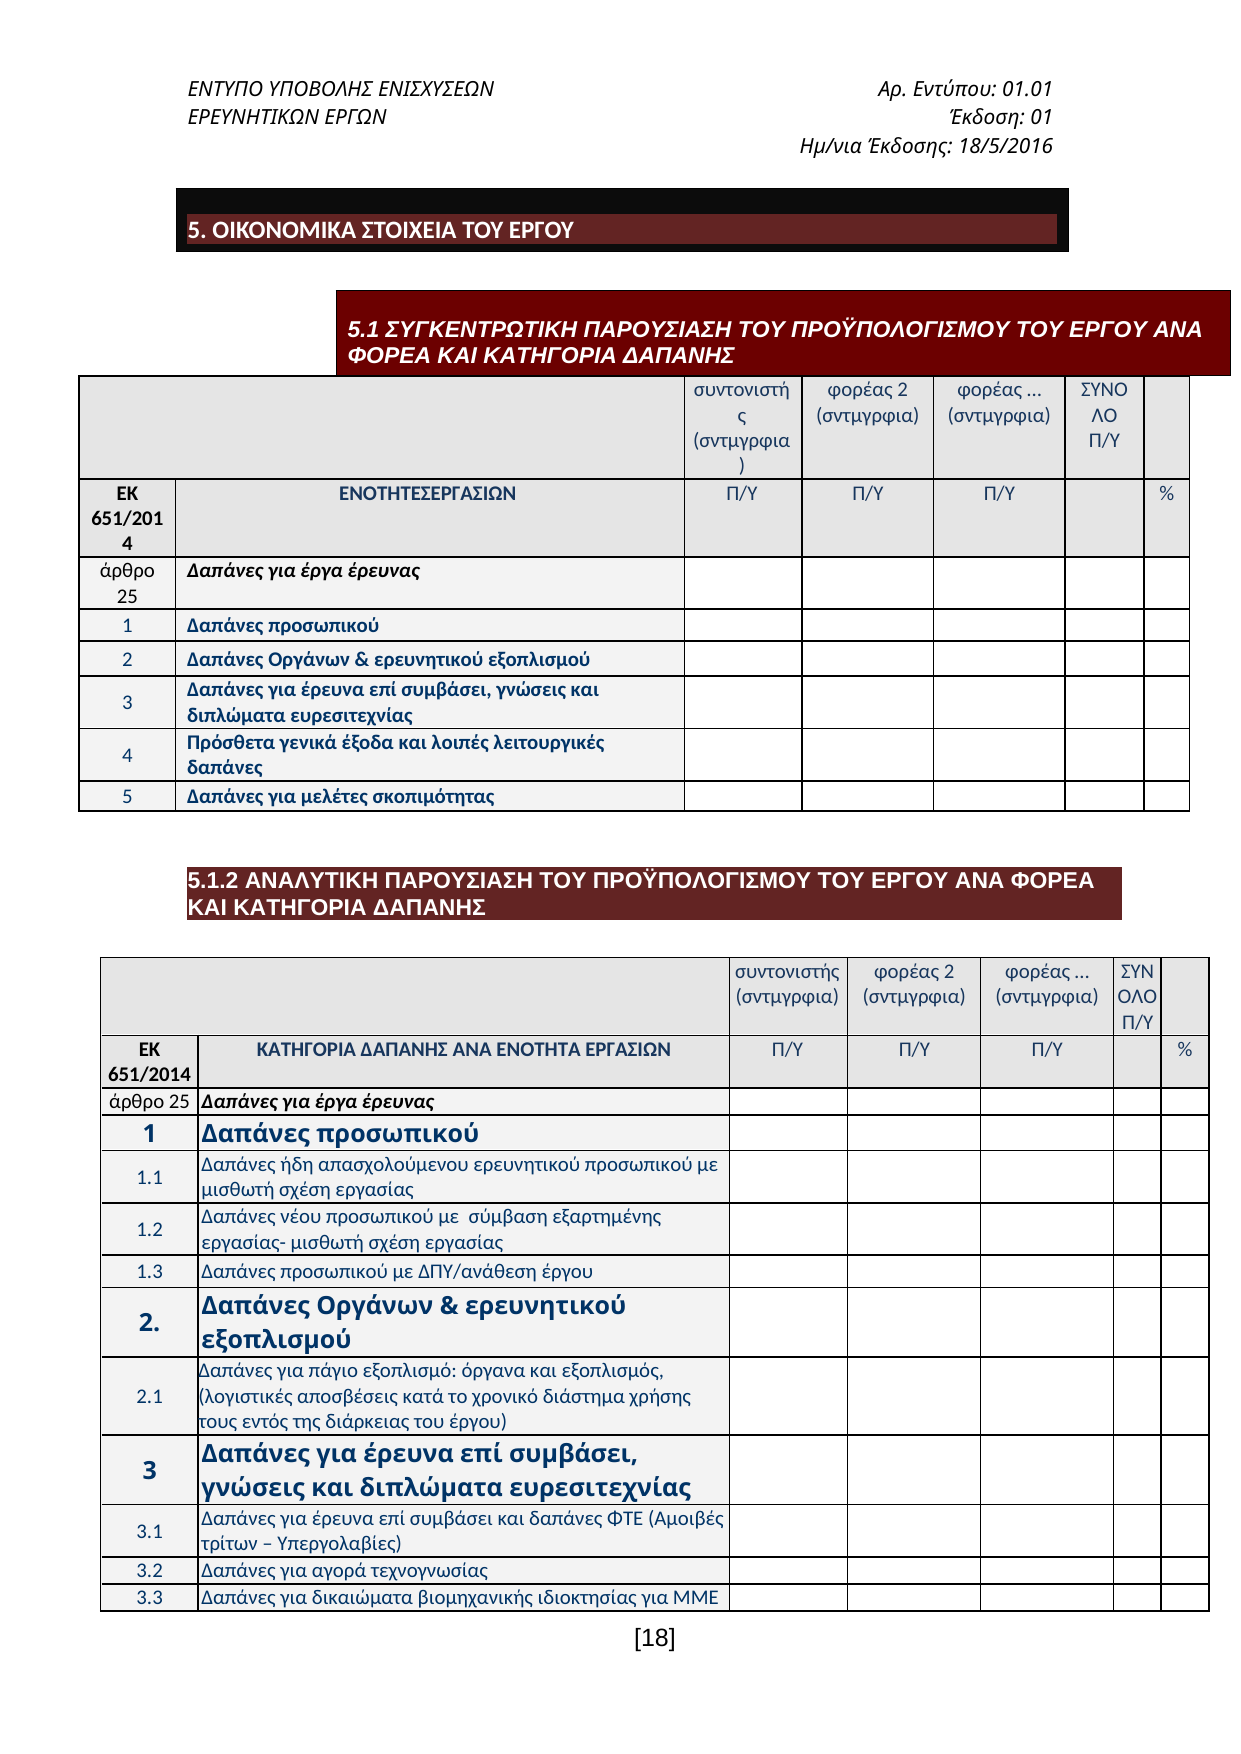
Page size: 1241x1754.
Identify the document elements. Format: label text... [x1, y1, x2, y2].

table_cell [1114, 1585, 1160, 1610]
table_header συντονιστής (σντμγρφια) [730, 958, 847, 1034]
table_cell [730, 1089, 847, 1114]
table_cell [981, 1116, 1113, 1149]
table_cell 5 [80, 782, 175, 810]
table_cell 3.2 [101, 1557, 197, 1583]
table_cell φορέας 2 (σντμγρφια) [803, 377, 933, 478]
table_cell [848, 1558, 980, 1583]
table_cell [1145, 729, 1189, 780]
table_cell [1114, 1116, 1160, 1149]
table_cell [1114, 1151, 1160, 1202]
table_cell [730, 1288, 847, 1356]
table_cell [1066, 610, 1143, 640]
table_cell 3.3 [101, 1584, 197, 1610]
table_cell 1 [80, 610, 175, 640]
table_cell [730, 1436, 847, 1504]
table_cell [934, 782, 1064, 810]
table_cell [1066, 729, 1143, 780]
table_cell Δαπάνες προσωπικού με ΔΠΥ/ανάθεση έργου [199, 1256, 729, 1286]
table_cell [934, 642, 1064, 675]
table_cell [981, 1505, 1113, 1556]
table_cell 1 [101, 1115, 197, 1149]
table_cell [803, 642, 933, 675]
table_cell Πρόσθετα γενικά έξοδα και λοιπές λειτουργικές δαπάνες [176, 729, 684, 780]
table_cell [848, 1204, 980, 1254]
table_cell Δαπάνες για μελέτες σκοπιμότητας [176, 782, 684, 810]
table_cell συντονιστής (σντμγρφια) [685, 377, 801, 478]
table_cell 3.1 [101, 1505, 197, 1556]
table_cell [934, 558, 1064, 608]
table_cell [981, 1204, 1113, 1254]
table_cell Δαπάνες προσωπικού [176, 610, 684, 640]
table_cell [1162, 1116, 1208, 1149]
table_cell Π/Υ [981, 1036, 1113, 1087]
table_cell ΕΚ 651/2014 [101, 1036, 197, 1087]
table_cell [685, 729, 801, 780]
table_cell [934, 729, 1064, 780]
table_cell [1066, 642, 1143, 675]
table_cell Δαπάνες για έρευνα επί συμβάσει και δαπάνες ΦΤΕ (Αμοιβές τρίτων – Υπεργολαβίες) [199, 1505, 729, 1556]
table_header [101, 958, 729, 1034]
table_cell [730, 1558, 847, 1583]
table_cell [1114, 1204, 1160, 1254]
table_cell [848, 1256, 980, 1286]
table_cell [803, 729, 933, 780]
table_cell [685, 558, 801, 608]
table_cell [1162, 1288, 1208, 1356]
table_cell [1114, 1505, 1160, 1556]
table_cell [981, 1358, 1113, 1434]
table_cell [80, 377, 684, 478]
table_cell Δαπάνες για έρευνα επί συμβάσει, γνώσεις και διπλώματα ευρεσιτεχνίας [199, 1436, 729, 1504]
table_header [1162, 958, 1208, 1034]
subtitle 5.1.2 ΑΝΑΛΥΤΙΚΗ ΠΑΡΟΥΣΙΑΣΗ ΤΟΥ ΠΡΟΫΠΟΛΟΓΙΣΜΟΥ ΤΟΥ ΕΡΓΟΥ ΑΝΑ ΦΟΡΕΑ ΚΑΙ ΚΑΤΗΓΟΡΙΑ ΔΑΠΑΝΗΣ [187, 867, 1122, 920]
table_cell [1145, 677, 1189, 727]
table_cell [685, 642, 801, 675]
table_cell [1114, 1036, 1160, 1087]
table_cell [1145, 610, 1189, 640]
table_cell [848, 1151, 980, 1202]
table_cell [848, 1436, 980, 1504]
table_cell 3 [101, 1435, 197, 1504]
table_cell [981, 1256, 1113, 1286]
table_cell [848, 1116, 980, 1149]
table_cell [981, 1436, 1113, 1504]
table_cell [803, 610, 933, 640]
table_cell 3 [80, 677, 175, 727]
table_cell 2.1 [101, 1357, 197, 1434]
table_cell [1114, 1089, 1160, 1114]
table_cell [685, 610, 801, 640]
table_cell Δαπάνες Οργάνων & ερευνητικού εξοπλισμού [176, 642, 684, 675]
table_cell [848, 1358, 980, 1434]
table_cell 2. [101, 1288, 197, 1356]
table_cell [1162, 1358, 1208, 1434]
table_cell [848, 1089, 980, 1114]
table_cell [803, 558, 933, 608]
table_cell [1162, 1585, 1208, 1610]
table_cell [1114, 1256, 1160, 1286]
table_cell [848, 1288, 980, 1356]
table_cell [1162, 1151, 1208, 1202]
table_cell [1114, 1288, 1160, 1356]
table_cell [1162, 1505, 1208, 1556]
table_cell [1145, 558, 1189, 608]
table_header 5. ΟΙΚΟΝΟΜΙΚΑ ΣΤΟΙΧΕΙΑ ΤΟΥ ΕΡΓΟΥ [177, 189, 1068, 251]
table_cell [981, 1151, 1113, 1202]
table_cell Π/Υ [730, 1036, 847, 1087]
table_cell Δαπάνες νέου προσωπικού με σύμβαση εξαρτημένης εργασίας- μισθωτή σχέση εργασίας [199, 1204, 729, 1254]
table_header φορέας 2 (σντμγρφια) [848, 958, 980, 1034]
table_cell [848, 1585, 980, 1610]
table_cell [1114, 1436, 1160, 1504]
table_cell [934, 610, 1064, 640]
table_cell [981, 1288, 1113, 1356]
table_cell [1114, 1358, 1160, 1434]
table_cell [730, 1204, 847, 1254]
table_cell Π/Υ [803, 480, 933, 556]
table_cell [1066, 480, 1143, 556]
table_header 5.1 ΣΥΓΚΕΝΤΡΩΤΙΚΗ ΠΑΡΟΥΣΙΑΣΗ ΤΟΥ ΠΡΟΫΠΟΛΟΓΙΣΜΟΥ ΤΟΥ ΕΡΓΟΥ ΑΝΑ ΦΟΡΕΑ ΚΑΙ ΚΑΤΗΓΟΡΙΑ ΔΑΠΑΝΗΣ [337, 291, 1230, 375]
table_cell Δαπάνες για έρευνα επί συμβάσει, γνώσεις και διπλώματα ευρεσιτεχνίας [176, 677, 684, 727]
table_cell [685, 782, 801, 810]
table_cell Δαπάνες για έργα έρευνας [176, 558, 684, 608]
table_cell [1162, 1436, 1208, 1504]
table_cell [803, 677, 933, 727]
table_cell [1066, 677, 1143, 727]
table_cell Δαπάνες Οργάνων & ερευνητικού εξοπλισμού [199, 1288, 729, 1356]
table_cell [730, 1116, 847, 1149]
table_cell [803, 782, 933, 810]
table_cell Π/Υ [685, 480, 801, 556]
table_cell Π/Υ [934, 480, 1064, 556]
table_cell ΚΑΤΗΓΟΡΙΑ ΔΑΠΑΝΗΣ ΑΝΑ ΕΝΟΤΗΤΑ ΕΡΓΑΣΙΩΝ [199, 1036, 729, 1087]
table_header ΣΥΝΟΛΟ Π/Υ [1114, 958, 1160, 1034]
table_cell [730, 1358, 847, 1434]
table_cell [1145, 377, 1189, 478]
table_cell 1.2 [101, 1203, 197, 1254]
table_cell ΕΚ 651/2014 [80, 480, 175, 556]
table_cell άρθρο 25 [80, 558, 175, 608]
table_cell [934, 677, 1064, 727]
table_cell ΕΝΟΤΗΤΕΣΕΡΓΑΣΙΩΝ [176, 480, 684, 556]
table_cell [1162, 1558, 1208, 1583]
table_cell [685, 677, 801, 727]
table_cell φορέας … (σντμγρφια) [934, 377, 1064, 478]
table_cell [1162, 1089, 1208, 1114]
table_cell [1114, 1558, 1160, 1583]
table_cell [730, 1151, 847, 1202]
table_cell Δαπάνες για έργα έρευνας [199, 1089, 729, 1114]
table_cell % [1145, 480, 1189, 556]
table_cell Δαπάνες προσωπικού [199, 1116, 729, 1149]
table_cell [1145, 642, 1189, 675]
table_cell 1.1 [101, 1151, 197, 1202]
table_cell [730, 1585, 847, 1610]
table_cell άρθρο 25 [101, 1088, 197, 1114]
table_cell Δαπάνες ήδη απασχολούμενου ερευνητικού προσωπικού με μισθωτή σχέση εργασίας [199, 1151, 729, 1202]
table_cell [730, 1256, 847, 1286]
table_cell [1066, 558, 1143, 608]
table_cell Δαπάνες για πάγιο εξοπλισμό: όργανα και εξοπλισμός, (λογιστικές αποσβέσεις κατά το χρονικό διάστημα χρήσης τους εντός της διάρκειας του έργου) [199, 1358, 729, 1434]
table_cell % [1162, 1036, 1208, 1087]
table_cell 4 [80, 729, 175, 780]
table_cell [981, 1585, 1113, 1610]
table_cell [1162, 1256, 1208, 1286]
table_cell [848, 1505, 980, 1556]
table_header φορέας … (σντμγρφια) [981, 958, 1113, 1034]
table_cell Π/Υ [848, 1036, 980, 1087]
table_cell [1066, 782, 1143, 810]
table_cell [981, 1558, 1113, 1583]
table_cell [981, 1089, 1113, 1114]
table_cell 1.3 [101, 1255, 197, 1286]
table_cell [1145, 782, 1189, 810]
table_cell [730, 1505, 847, 1556]
table_cell Δαπάνες για δικαιώματα βιομηχανικής ιδιοκτησίας για ΜΜΕ [199, 1585, 729, 1610]
table_cell 2 [80, 642, 175, 675]
table_cell ΣΥΝΟΛΟ Π/Υ [1066, 377, 1143, 478]
table_cell [1162, 1204, 1208, 1254]
table_cell Δαπάνες για αγορά τεχνογνωσίας [199, 1558, 729, 1583]
